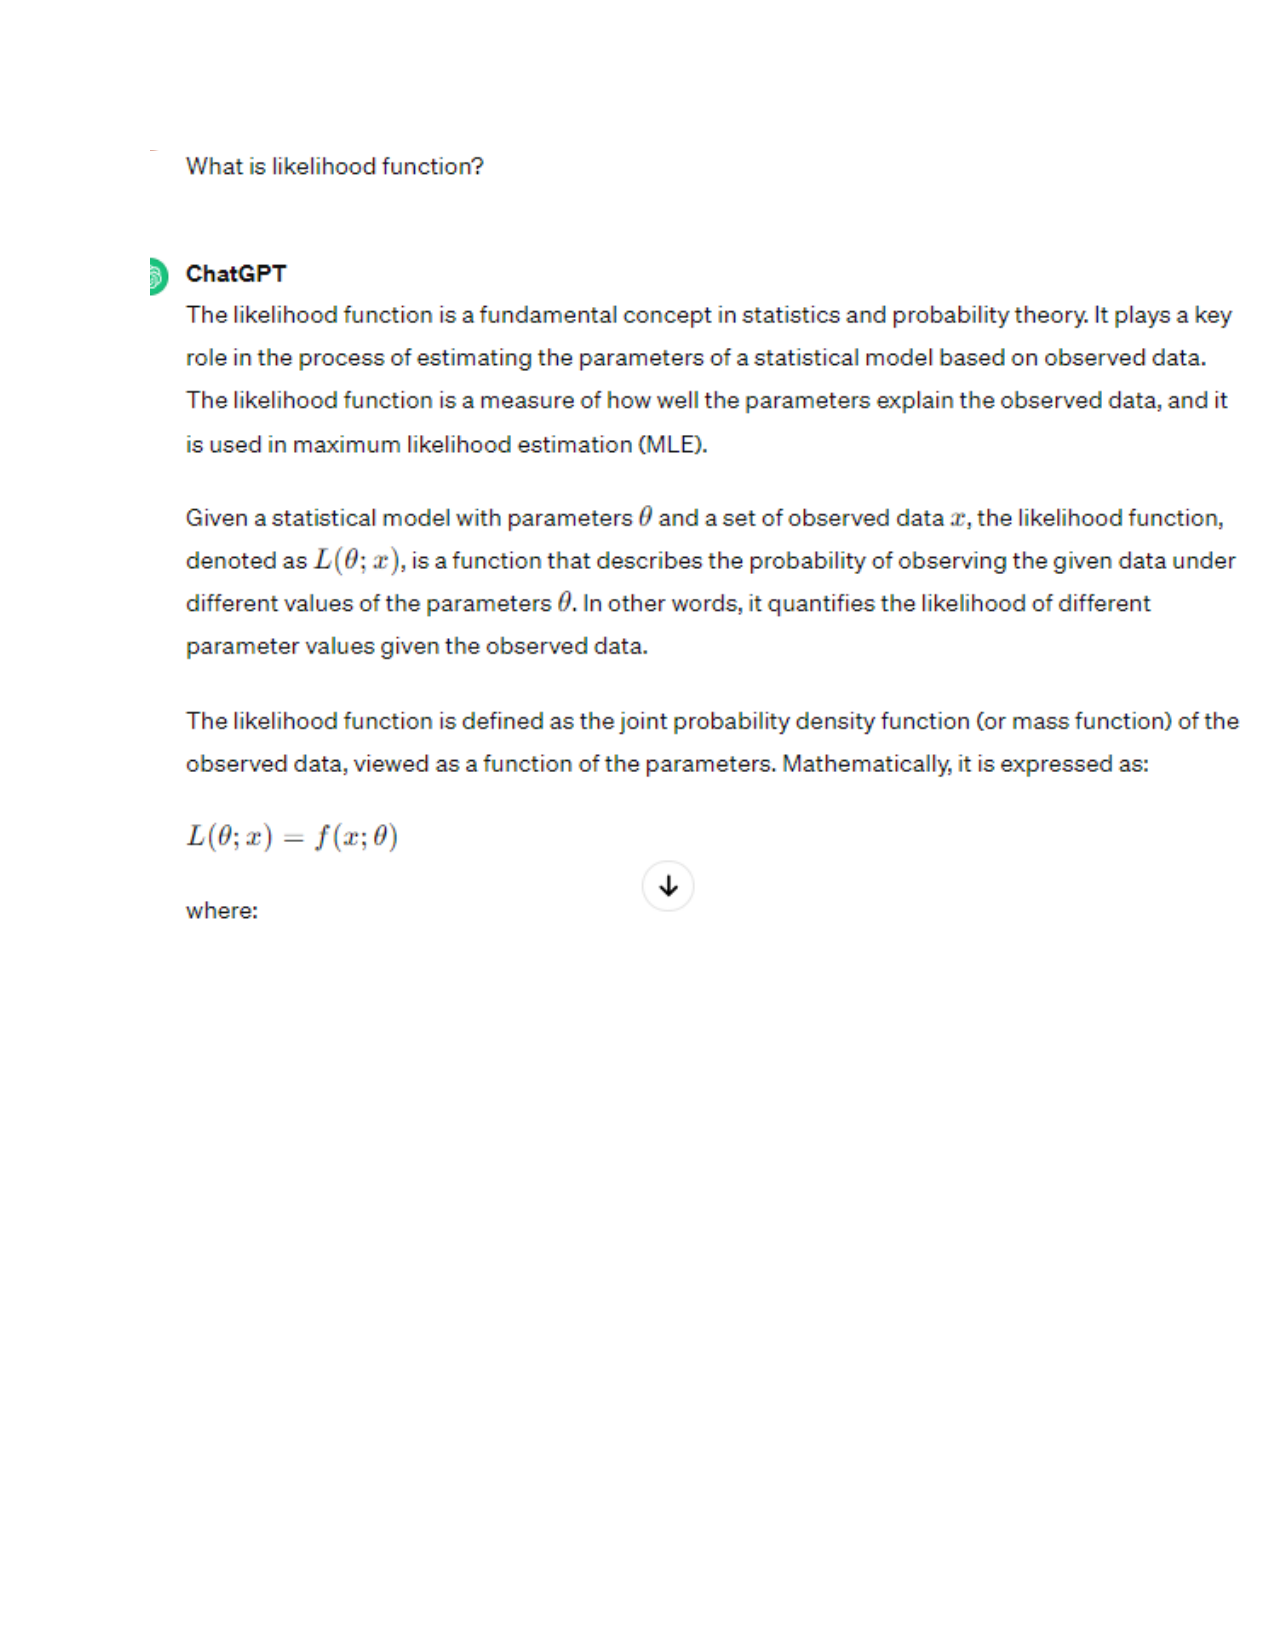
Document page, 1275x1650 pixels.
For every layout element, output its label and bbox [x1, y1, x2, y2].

picture [150, 150, 1275, 929]
